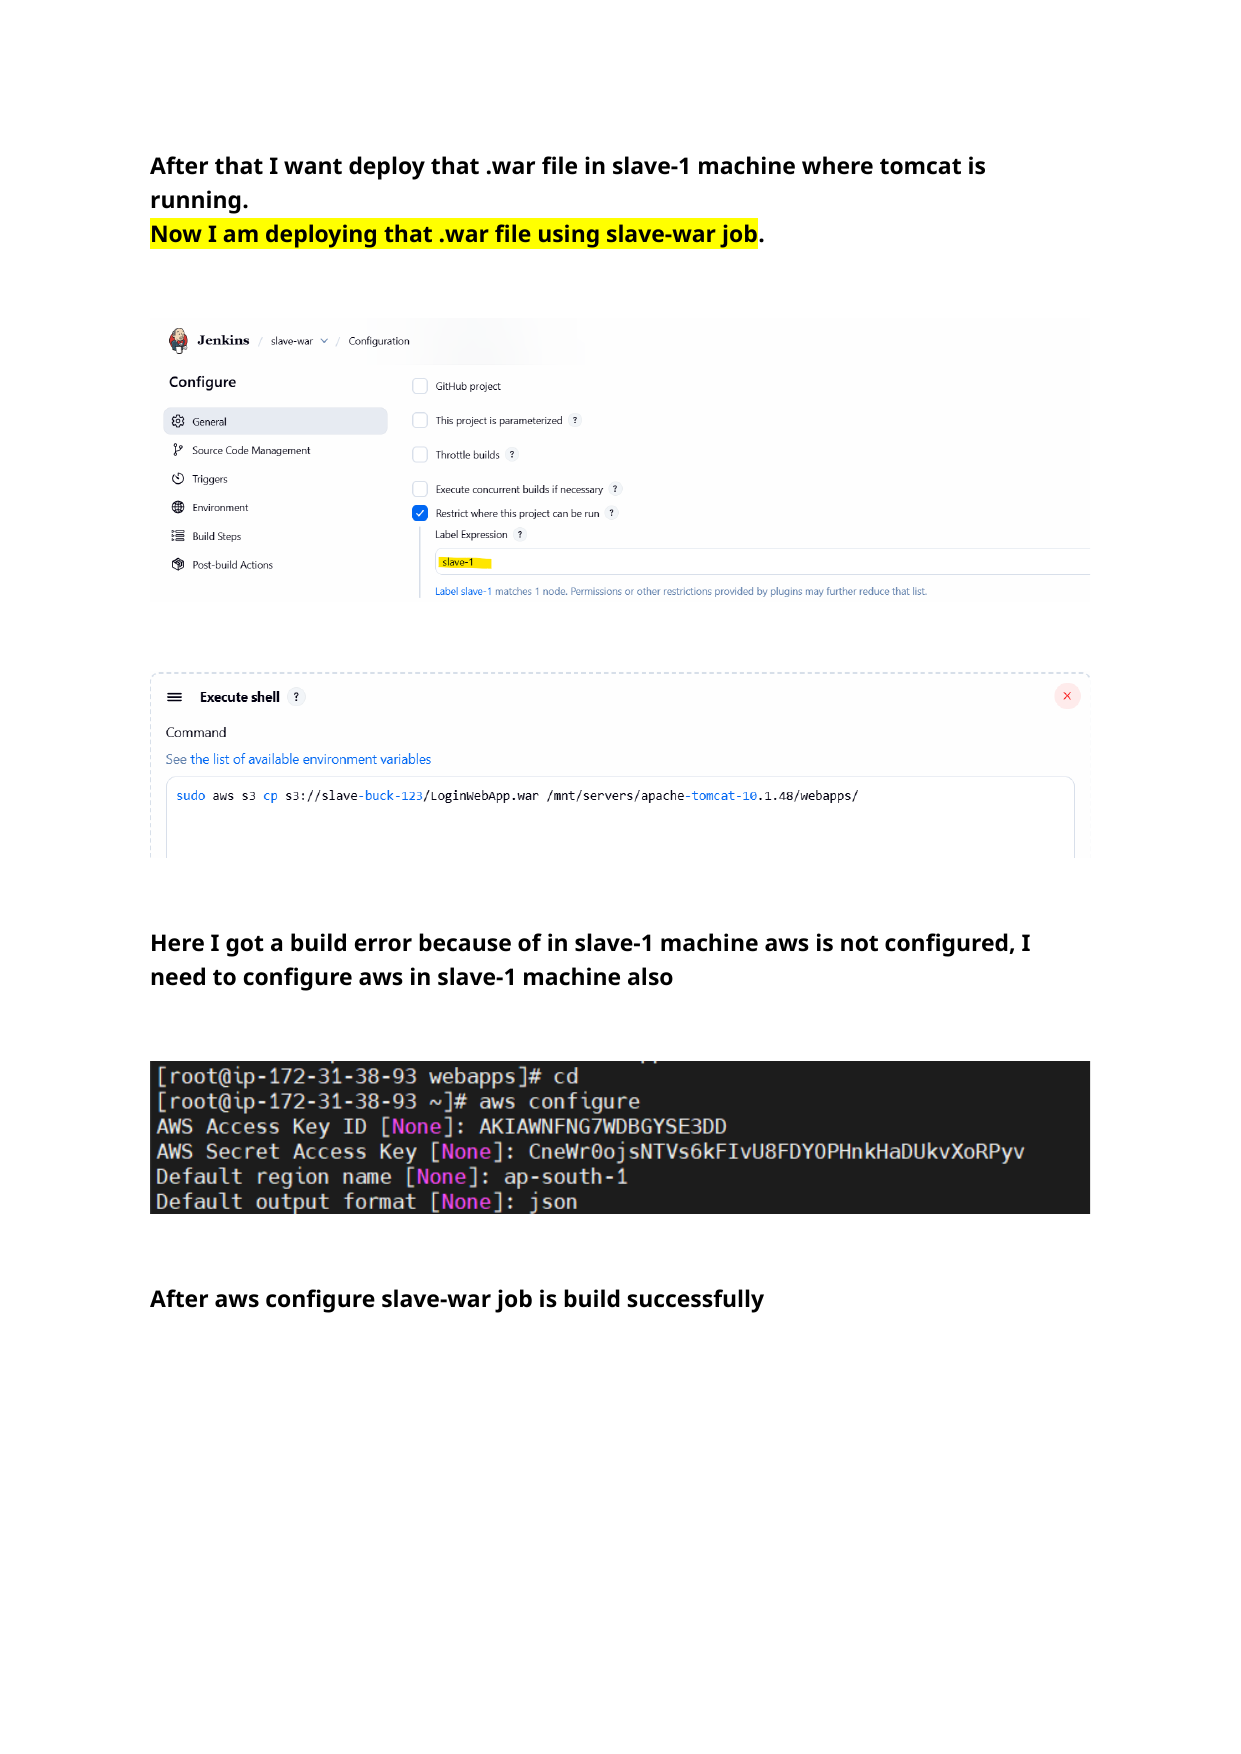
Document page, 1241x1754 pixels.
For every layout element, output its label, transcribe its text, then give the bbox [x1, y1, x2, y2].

text After that I want deploy that .war file in slave-1 machine where tomcat is running. Now I am deploying that .war file using slave-war job. [150, 150, 1090, 249]
picture [150, 671, 1091, 858]
picture [150, 318, 1091, 602]
text Here I got a build error because of in slave-1 machine aws is not configured, I need to configure aws in slave-1 machine also [150, 927, 1090, 992]
text After aws configure slave-war job is build successfully [150, 1283, 1090, 1314]
picture [150, 1061, 1091, 1214]
